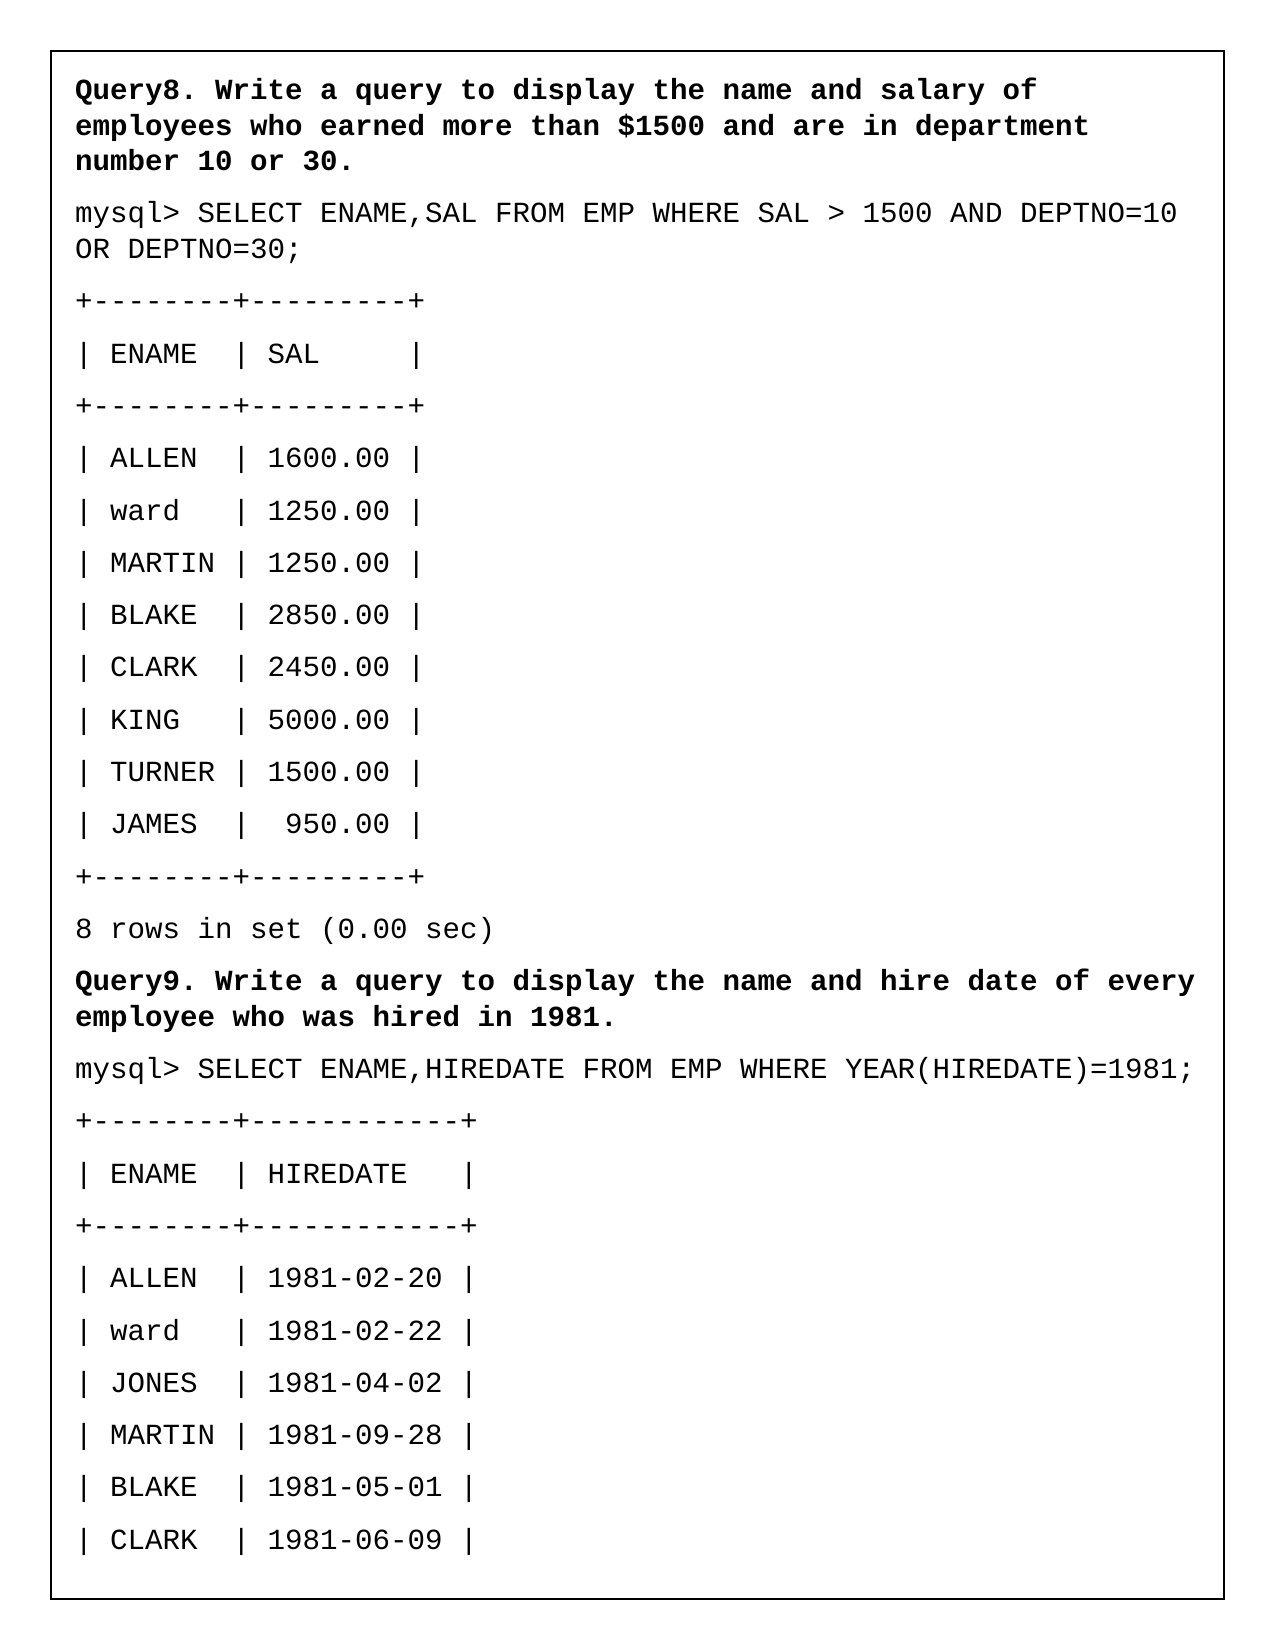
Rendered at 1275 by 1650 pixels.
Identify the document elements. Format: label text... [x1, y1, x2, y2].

text | CLARK | 2450.00 | [75, 652, 1200, 686]
text | JAMES | 950.00 | [75, 809, 1200, 842]
text | MARTIN | 1981-09-28 | [75, 1420, 1200, 1453]
text | ENAME | HIREDATE | [75, 1159, 1200, 1192]
text | ward | 1250.00 | [75, 496, 1200, 529]
text +--------+---------+ [75, 391, 1200, 424]
text +--------+---------+ [75, 862, 1200, 895]
text +--------+------------+ [75, 1106, 1200, 1139]
text +--------+------------+ [75, 1211, 1200, 1244]
text +--------+---------+ [75, 286, 1200, 319]
text | JONES | 1981-04-02 | [75, 1368, 1200, 1401]
text | BLAKE | 1981-05-01 | [75, 1472, 1200, 1506]
text mysql> SELECT ENAME,HIREDATE FROM EMP WHERE YEAR(HIREDATE)=1981; [75, 1054, 1200, 1087]
text Query9. Write a query to display the name and hire date of every employee who was hired in 1981. [75, 966, 1200, 1035]
text | BLAKE | 2850.00 | [75, 600, 1200, 633]
text | MARTIN | 1250.00 | [75, 548, 1200, 581]
text | CLARK | 1981-06-09 | [75, 1525, 1200, 1558]
text Query8. Write a query to display the name and salary of employees who earned more than $1500 and are in department number 10 or 30. [75, 75, 1200, 179]
text mysql> SELECT ENAME,SAL FROM EMP WHERE SAL > 1500 AND DEPTNO=10 OR DEPTNO=30; [75, 198, 1200, 267]
text | KING | 5000.00 | [75, 705, 1200, 738]
text 8 rows in set (0.00 sec) [75, 914, 1200, 947]
text | ALLEN | 1600.00 | [75, 443, 1200, 476]
text | ALLEN | 1981-02-20 | [75, 1263, 1200, 1296]
text | TURNER | 1500.00 | [75, 757, 1200, 790]
text | ward | 1981-02-22 | [75, 1316, 1200, 1349]
text | ENAME | SAL | [75, 339, 1200, 372]
